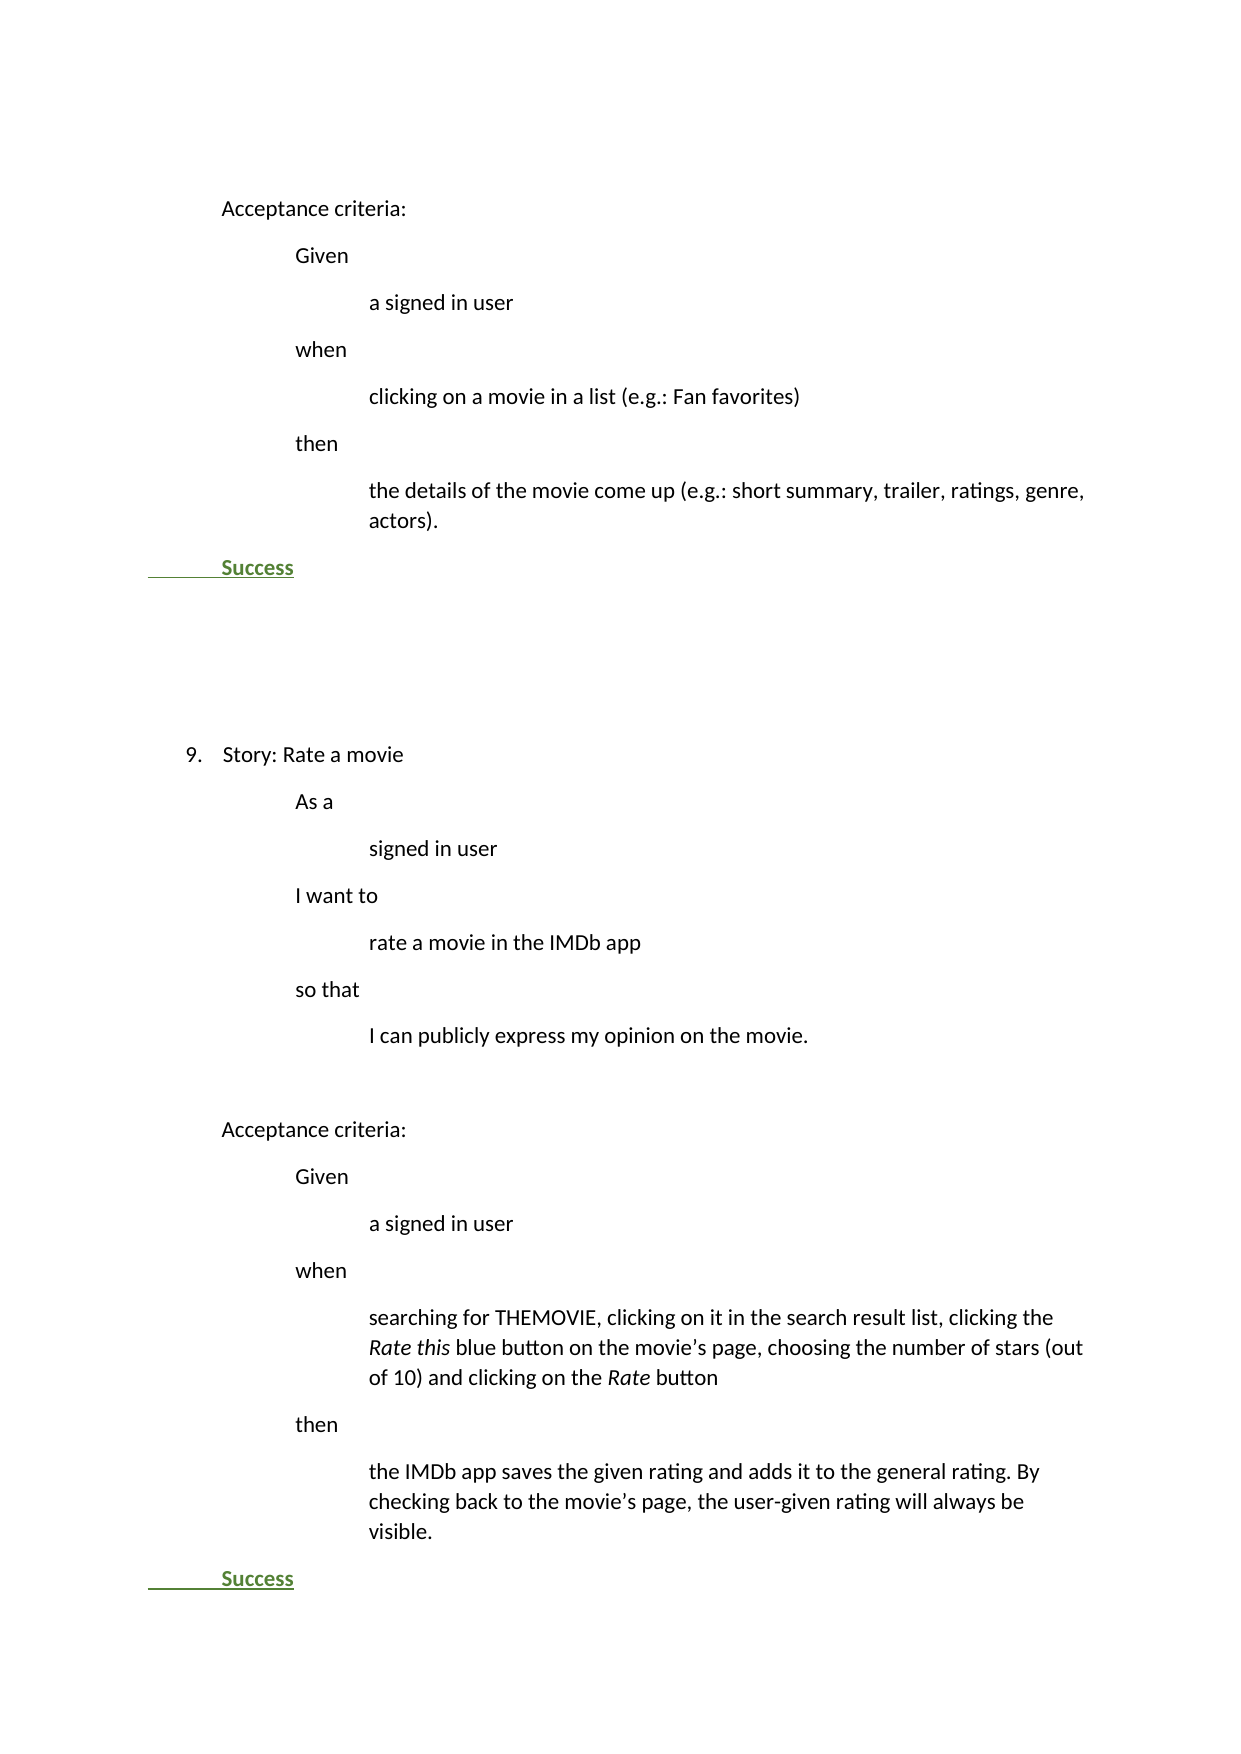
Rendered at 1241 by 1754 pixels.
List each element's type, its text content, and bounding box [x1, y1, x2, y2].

text Acceptance criteria: [148, 1115, 1093, 1143]
text Given [148, 241, 1093, 269]
text Given [148, 1162, 1093, 1190]
text when [148, 1256, 1093, 1284]
text then [148, 429, 1093, 457]
text Success [148, 553, 1093, 581]
text Acceptance criteria: [148, 194, 1093, 222]
text signed in user [295, 834, 1093, 862]
list Story: Rate a movie [185, 740, 1093, 768]
text Success [148, 1564, 1093, 1592]
text when [148, 335, 1093, 363]
text a signed in user [148, 288, 1093, 316]
text searching for THEMOVIE, clicking on it in the search result list, clicking the Rate this blue button on the movie’s page, choosing the number of stars (out of 10) and clicking on the Rate button [368, 1303, 1093, 1391]
text rate a movie in the IMDb app [295, 928, 1093, 956]
text so that [295, 975, 1093, 1003]
text the details of the movie come up (e.g.: short summary, trailer, ratings, genre, actors). [368, 476, 1093, 534]
text As a [295, 787, 1093, 815]
text a signed in user [148, 1209, 1093, 1237]
text I want to [295, 881, 1093, 909]
text the IMDb app saves the given rating and adds it to the general rating. By checking back to the movie’s page, the user-given rating will always be visible. [368, 1457, 1093, 1545]
text clicking on a movie in a list (e.g.: Fan favorites) [148, 382, 1093, 410]
text I can publicly express my opinion on the movie. [295, 1022, 1093, 1049]
text then [148, 1410, 1093, 1438]
